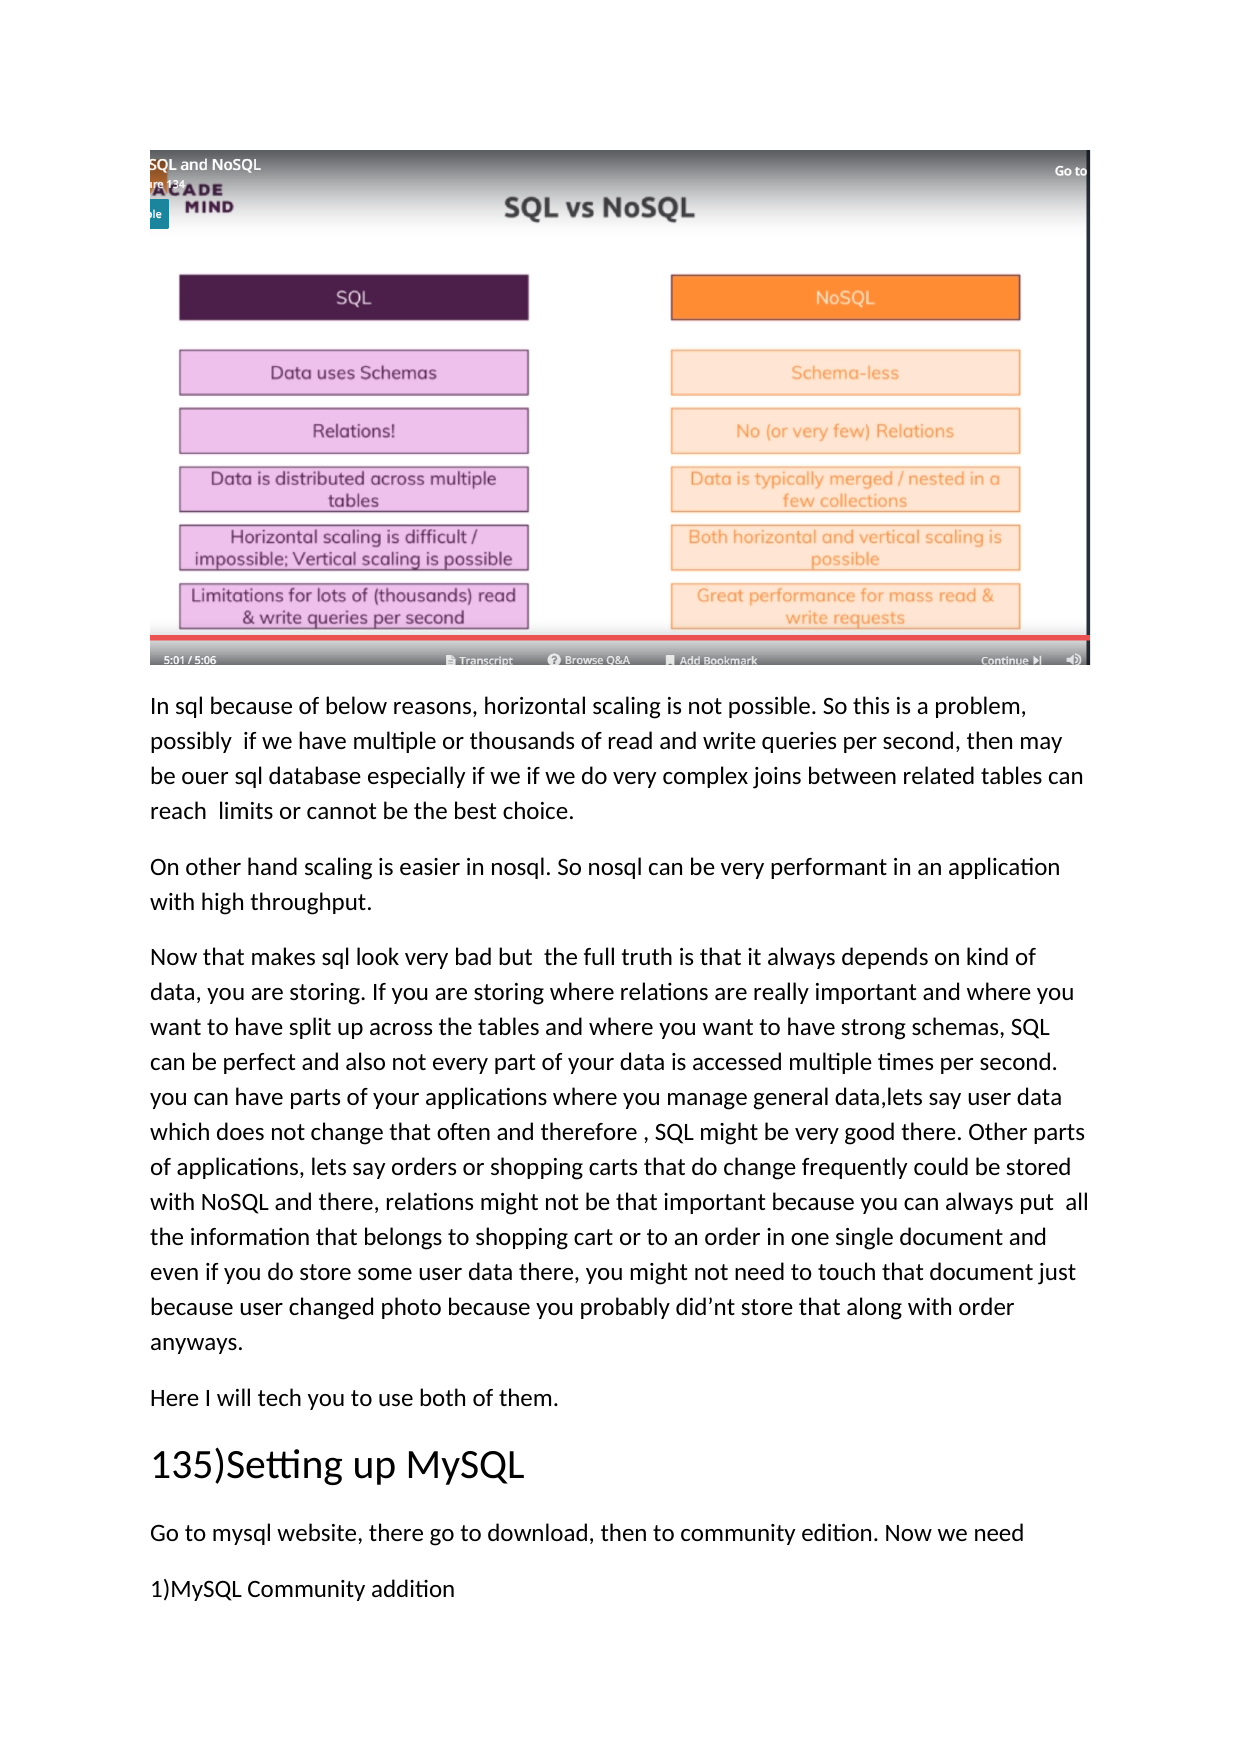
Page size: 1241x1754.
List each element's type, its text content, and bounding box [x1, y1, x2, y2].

text Here I will tech you to use both of them. [150, 1382, 1090, 1413]
text Go to mysql website, there go to download, then to community edition. Now we need [150, 1517, 1090, 1548]
text Now that makes sql look very bad but the full truth is that it always depends on kind of data, you are storing. If you are storing where relations are really important and where you want to have split up across the tables and where you want to have strong schemas, SQL can be perfect and also not every part of your data is accessed multiple times per second. you can have parts of your applications where you manage general data,lets say user data which does not change that often and therefore , SQL might be very good there. Other parts of applications, lets say orders or shopping carts that do change frequently could be stored with NoSQL and there, relations might not be that important because you can always put all the information that belongs to shopping cart or to an order in one single document and even if you do store some user data there, you might not need to touch that document just because user changed photo because you probably did’nt store that along with order anyways. [150, 942, 1090, 1357]
text In sql because of below reasons, horizontal scaling is not possible. So this is a problem, possibly if we have multiple or thousands of read and write queries per second, then may be ouer sql database especially if we if we do very complex joins between related tables can reach limits or cannot be the best choice. [150, 690, 1090, 825]
text On other hand scaling is easier in nosql. So nosql can be very performant in an application with high throughput. [150, 851, 1090, 916]
text 135)Setting up MySQL [150, 1438, 1090, 1489]
text 1)MySQL Community addition [150, 1573, 1090, 1604]
picture [150, 150, 1091, 665]
